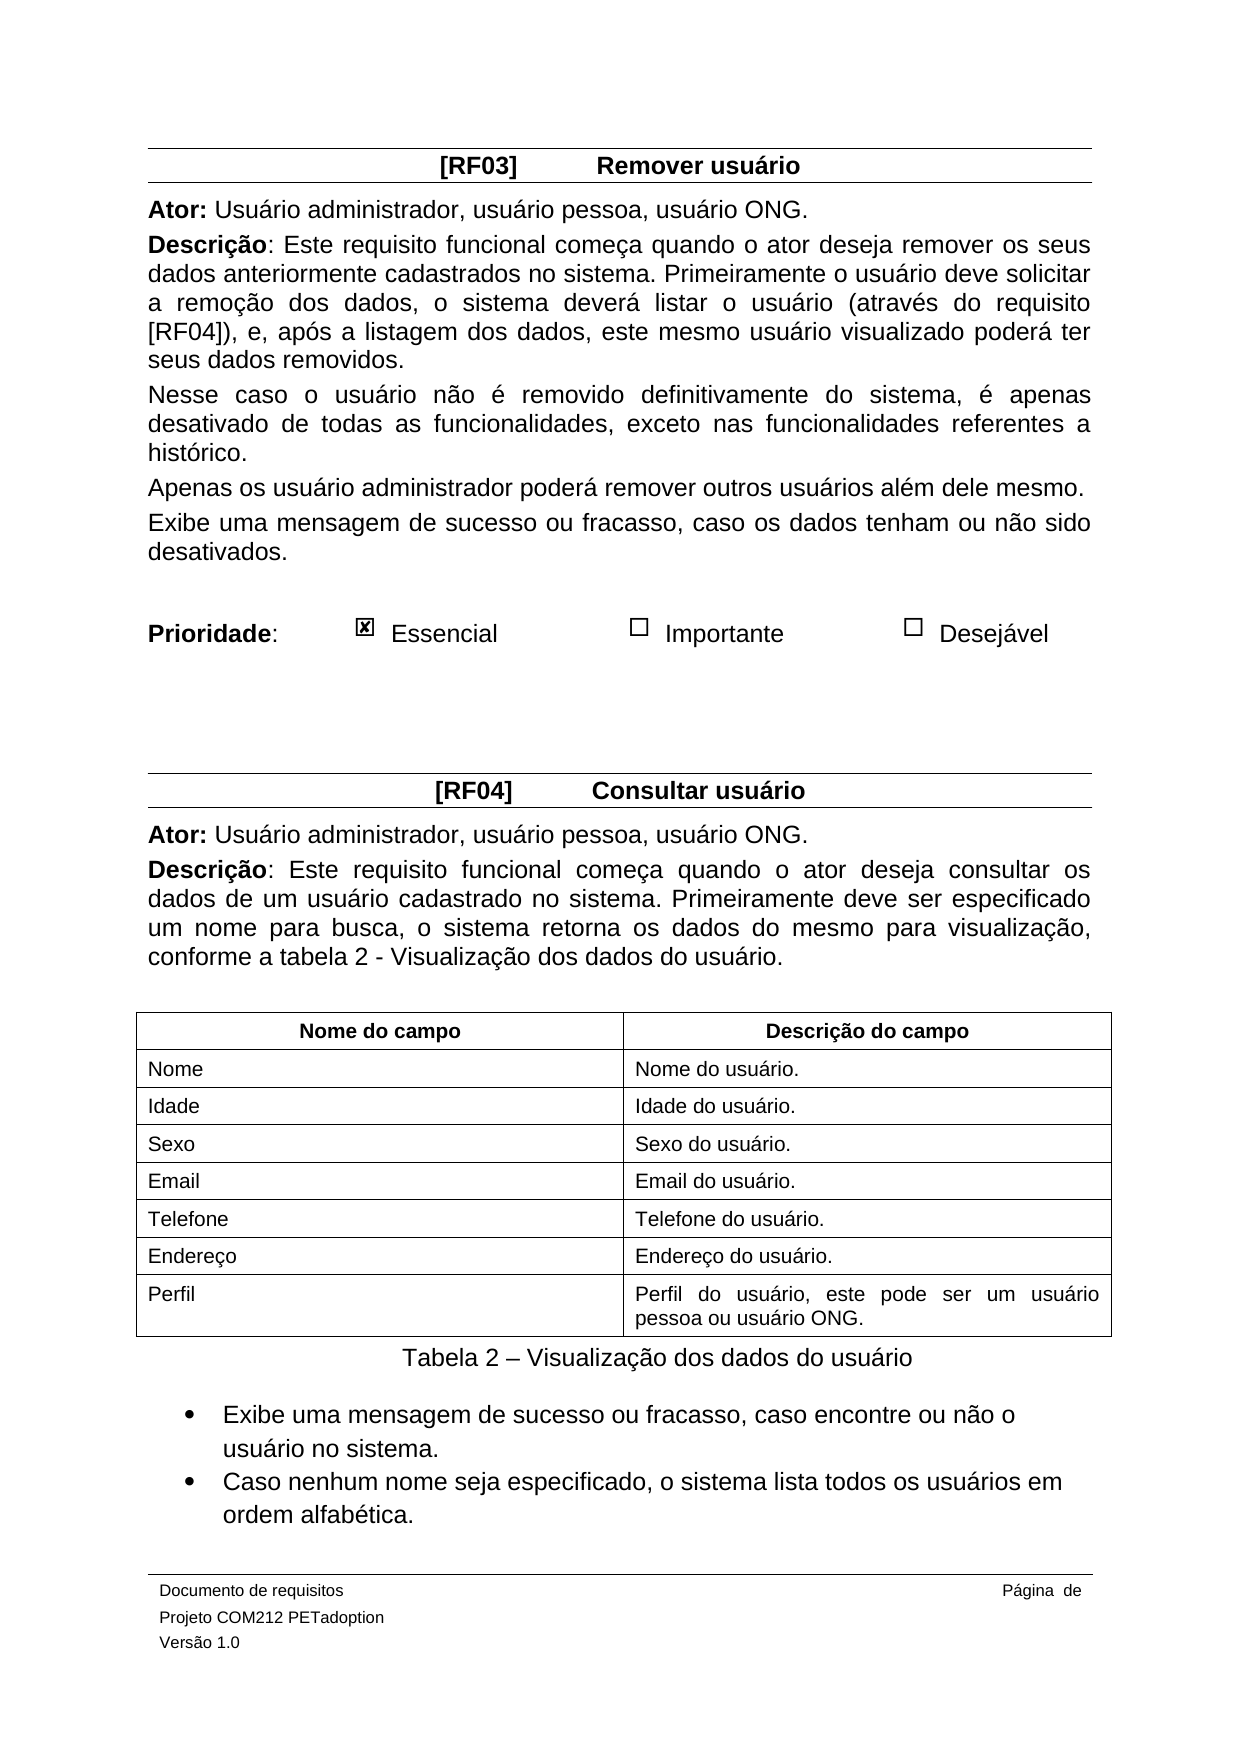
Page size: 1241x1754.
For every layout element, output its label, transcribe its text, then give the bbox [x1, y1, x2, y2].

list Consultar usuário [148, 774, 1092, 807]
table_cell Email do usuário. [624, 1163, 1111, 1199]
table_cell Sexo [137, 1125, 623, 1162]
list Exibe uma mensagem de sucesso ou fracasso, caso encontre ou não o usuário no sistema. [185, 1400, 1092, 1462]
table_header Prioridade: [136, 594, 342, 678]
table_header Importante [665, 594, 891, 678]
text Descrição: Este requisito funcional começa quando o ator deseja consultar os dados de um usuário cadastrado no sistema. Primeiramente deve ser especificado um nome para busca, o sistema retorna os dados do mesmo para visualização, conforme a tabela 2 - Visualização dos dados do usuário. [148, 855, 1092, 970]
table_header [891, 594, 939, 678]
table_cell Perfil do usuário, este pode ser um usuário pessoa ou usuário ONG. [624, 1275, 1111, 1336]
table_header Nome do campo [137, 1013, 623, 1049]
table_cell Email [137, 1163, 623, 1199]
text Ator: Usuário administrador, usuário pessoa, usuário ONG. [148, 820, 1092, 849]
table_header Descrição do campo [624, 1013, 1111, 1049]
table_cell Idade do usuário. [624, 1088, 1111, 1124]
text Exibe uma mensagem de sucesso ou fracasso, caso os dados tenham ou não sido desativados. [148, 508, 1092, 565]
table_cell Idade [137, 1088, 623, 1124]
list Tabela 2 – Visualização dos dados do usuário [223, 1343, 1092, 1372]
table_header Essencial [391, 594, 617, 678]
table_cell Endereço [137, 1238, 623, 1274]
table_header [342, 594, 391, 678]
list Remover usuário [148, 149, 1092, 182]
list Caso nenhum nome seja especificado, o sistema lista todos os usuários em ordem alfabética. [185, 1467, 1092, 1528]
table_cell Nome [137, 1050, 623, 1087]
table_cell Perfil [137, 1275, 623, 1336]
table_cell Endereço do usuário. [624, 1238, 1111, 1274]
text Apenas os usuário administrador poderá remover outros usuários além dele mesmo. [148, 473, 1092, 501]
text Nesse caso o usuário não é removido definitivamente do sistema, é apenas desativado de todas as funcionalidades, exceto nas funcionalidades referentes a histórico. [148, 380, 1092, 466]
table_cell Nome do usuário. [624, 1050, 1111, 1087]
table_header [617, 594, 665, 678]
text Ator: Usuário administrador, usuário pessoa, usuário ONG. [148, 195, 1092, 224]
text Descrição: Este requisito funcional começa quando o ator deseja remover os seus dados anteriormente cadastrados no sistema. Primeiramente o usuário deve solicitar a remoção dos dados, o sistema deverá listar o usuário (através do requisito [RF04]), e, após a listagem dos dados, este mesmo usuário visualizado poderá ter seus dados removidos. [148, 230, 1092, 374]
table_cell Sexo do usuário. [624, 1125, 1111, 1162]
table_cell Telefone do usuário. [624, 1200, 1111, 1237]
table_header Desejável [939, 594, 1096, 678]
table_cell Telefone [137, 1200, 623, 1237]
